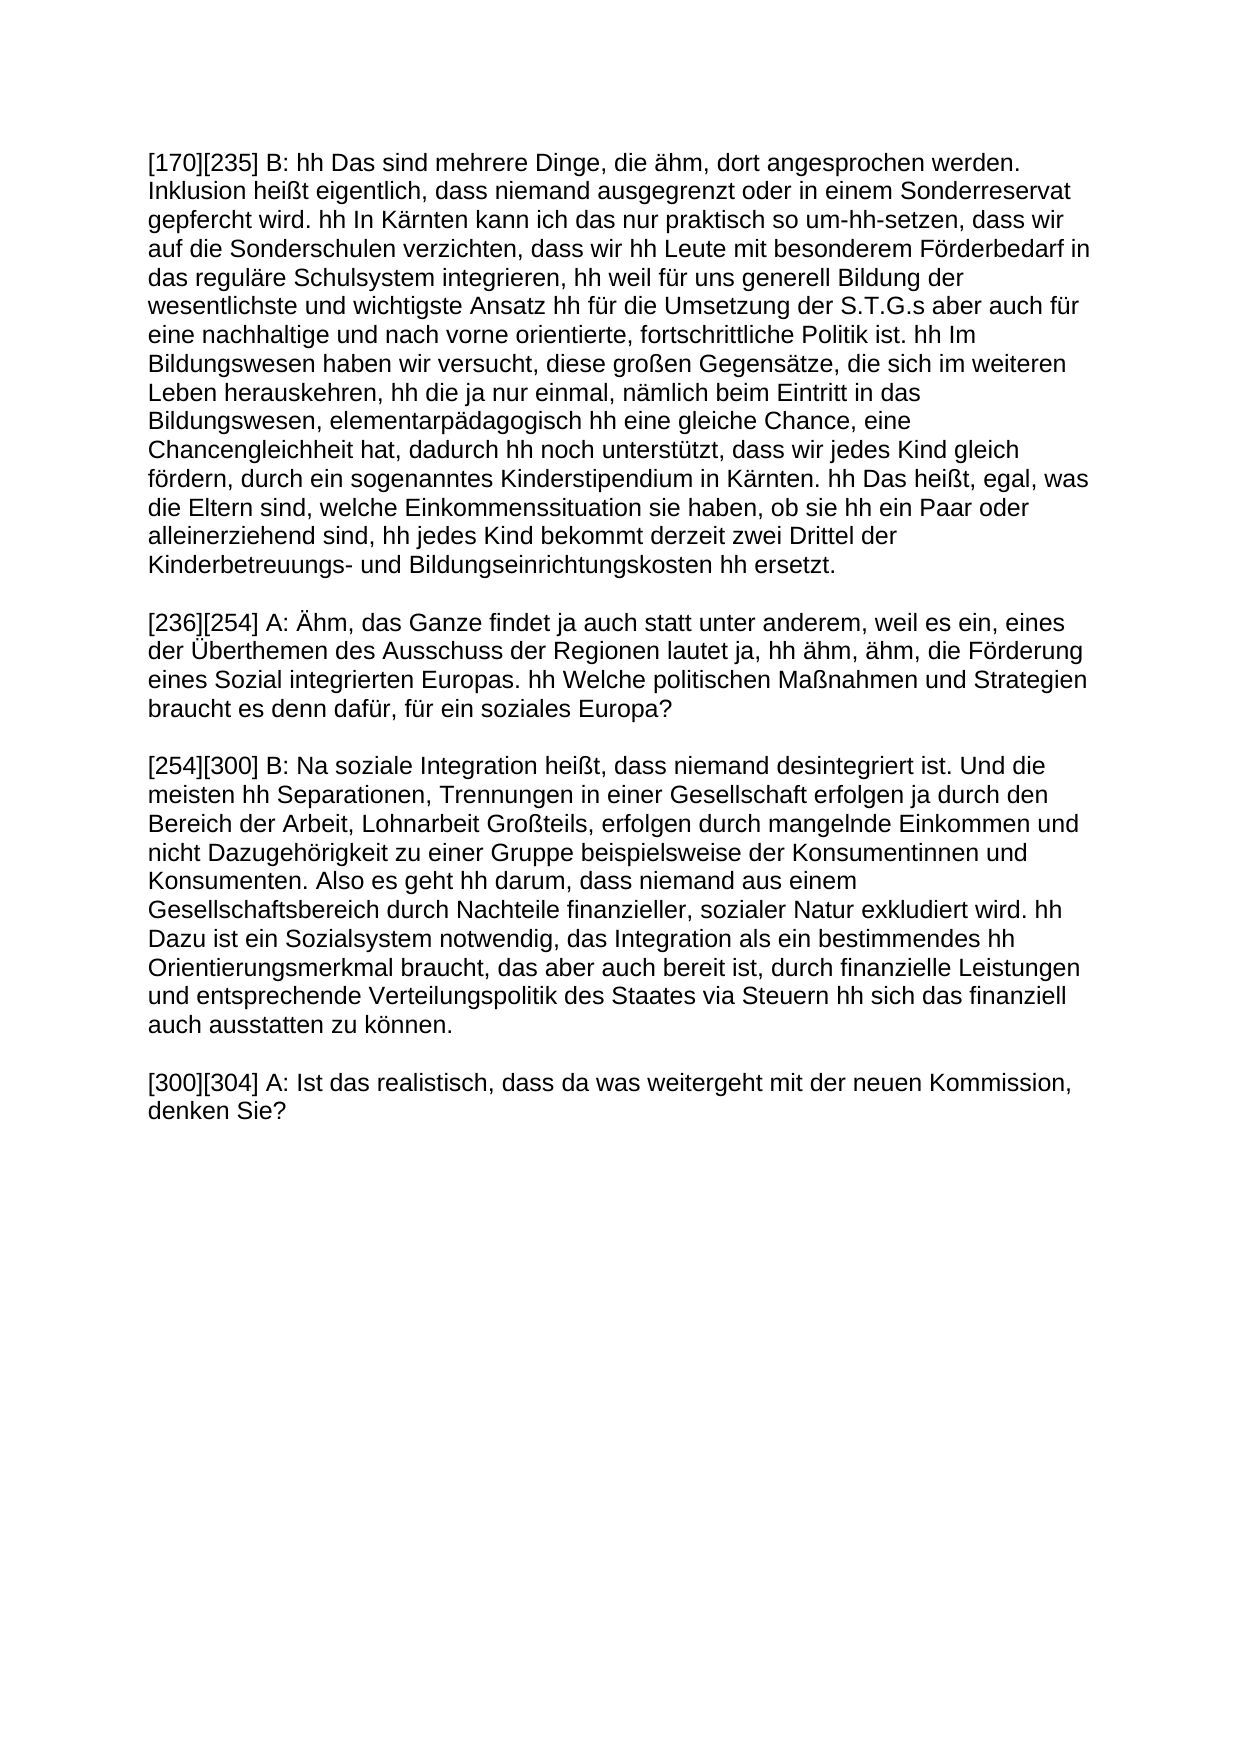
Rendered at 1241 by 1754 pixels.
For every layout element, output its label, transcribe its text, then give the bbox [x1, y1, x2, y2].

text [170][235] B: hh Das sind mehrere Dinge, die ähm, dort angesprochen werden. Inklusion heißt eigentlich, dass niemand ausgegrenzt oder in einem Sonderreservat gepfercht wird. hh In Kärnten kann ich das nur praktisch so um-hh-setzen, dass wir auf die Sonderschulen verzichten, dass wir hh Leute mit besonderem Förderbedarf in das reguläre Schulsystem integrieren, hh weil für uns generell Bildung der wesentlichste und wichtigste Ansatz hh für die Umsetzung der S.T.G.s aber auch für eine nachhaltige und nach vorne orientierte, fortschrittliche Politik ist. hh Im Bildungswesen haben wir versucht, diese großen Gegensätze, die sich im weiteren Leben herauskehren, hh die ja nur einmal, nämlich beim Eintritt in das Bildungswesen, elementarpädagogisch hh eine gleiche Chance, eine Chancengleichheit hat, dadurch hh noch unterstützt, dass wir jedes Kind gleich fördern, durch ein sogenanntes Kinderstipendium in Kärnten. hh Das heißt, egal, was die Eltern sind, welche Einkommenssituation sie haben, ob sie hh ein Paar oder alleinerziehend sind, hh jedes Kind bekommt derzeit zwei Drittel der Kinderbetreuungs- und Bildungseinrichtungskosten hh ersetzt. [148, 148, 1093, 579]
text [236][254] A: Ähm, das Ganze findet ja auch statt unter anderem, weil es ein, eines der Überthemen des Ausschuss der Regionen lautet ja, hh ähm, ähm, die Förderung eines Sozial integrierten Europas. hh Welche politischen Maßnahmen und Strategien braucht es denn dafür, für ein soziales Europa? [148, 608, 1093, 723]
text [254][300] B: Na soziale Integration heißt, dass niemand desintegriert ist. Und die meisten hh Separationen, Trennungen in einer Gesellschaft erfolgen ja durch den Bereich der Arbeit, Lohnarbeit Großteils, erfolgen durch mangelnde Einkommen und nicht Dazugehörigkeit zu einer Gruppe beispielsweise der Konsumentinnen und Konsumenten. Also es geht hh darum, dass niemand aus einem Gesellschaftsbereich durch Nachteile finanzieller, sozialer Natur exkludiert wird. hh Dazu ist ein Sozialsystem notwendig, das Integration als ein bestimmendes hh Orientierungsmerkmal braucht, das aber auch bereit ist, durch finanzielle Leistungen und entsprechende Verteilungspolitik des Staates via Steuern hh sich das finanziell auch ausstatten zu können. [148, 751, 1093, 1039]
text [300][304] A: Ist das realistisch, dass da was weitergeht mit der neuen Kommission, denken Sie? [148, 1068, 1093, 1125]
